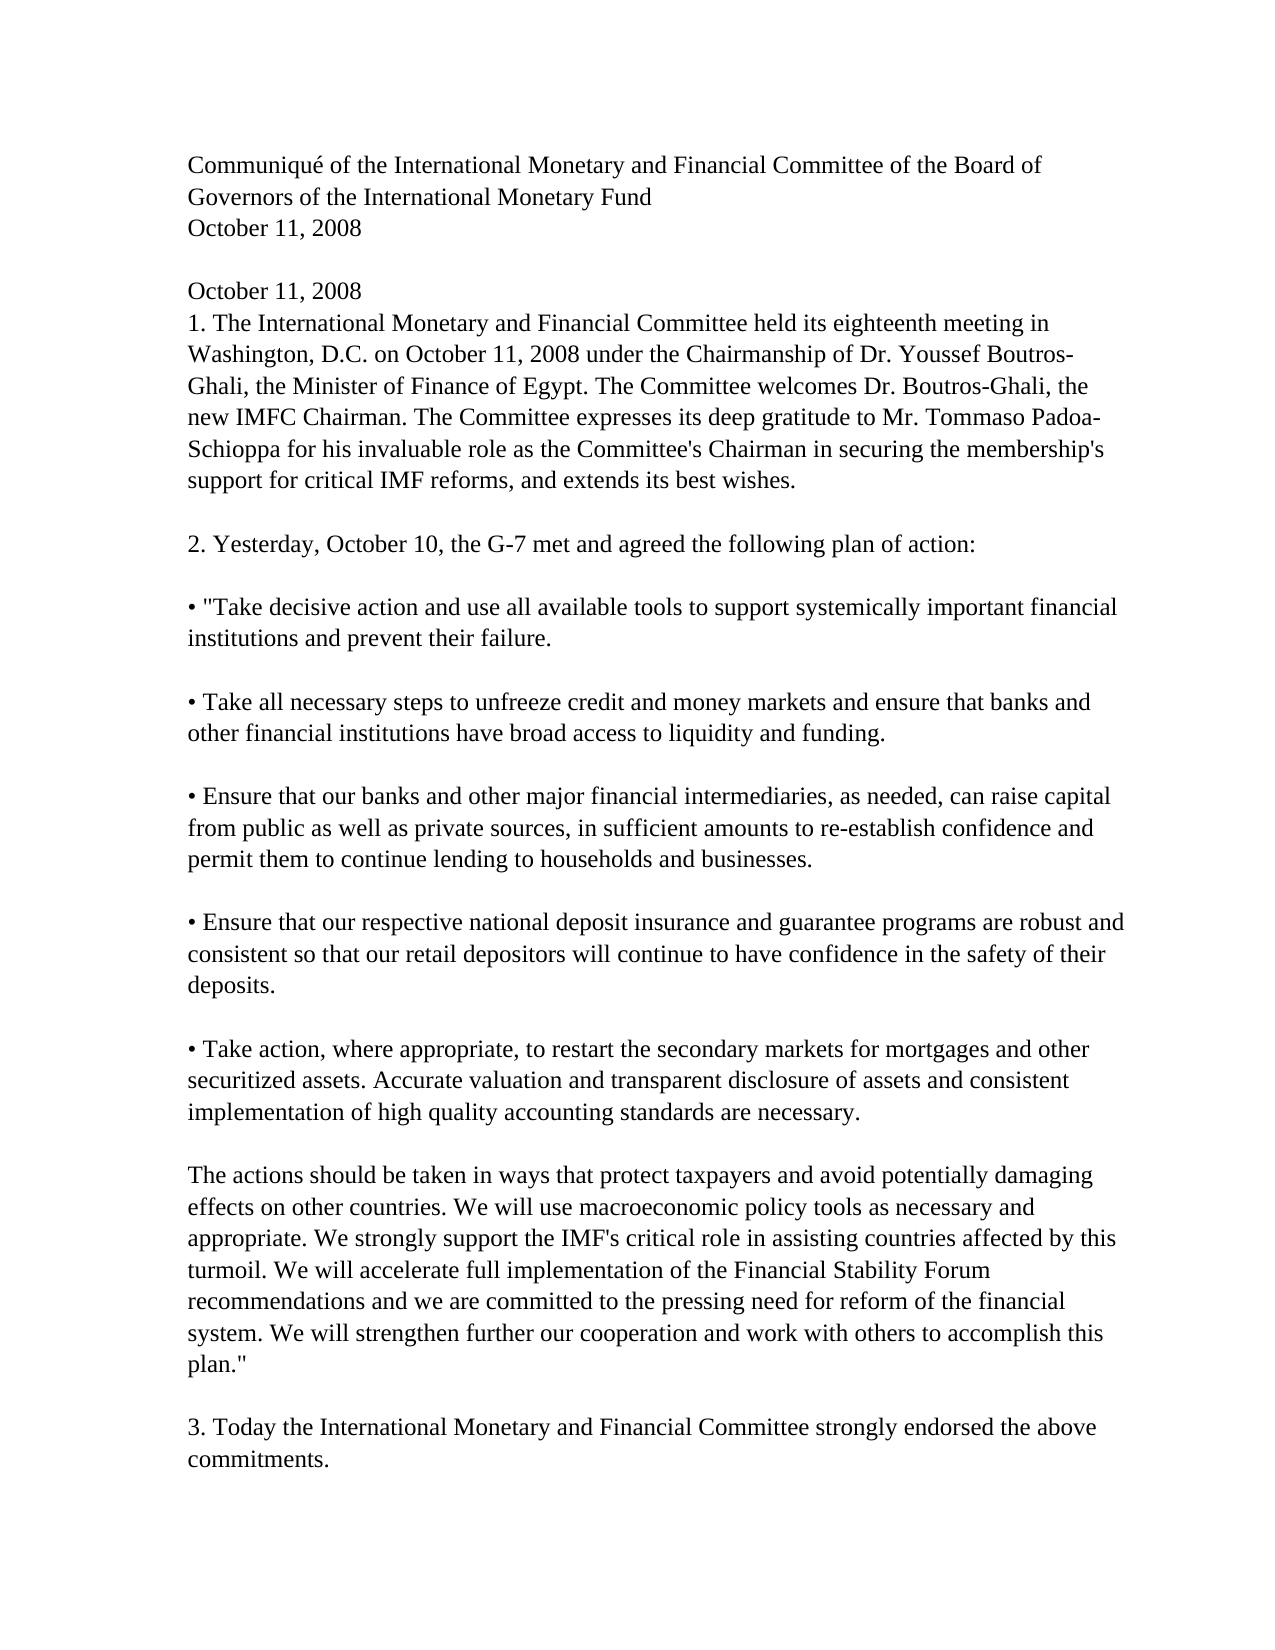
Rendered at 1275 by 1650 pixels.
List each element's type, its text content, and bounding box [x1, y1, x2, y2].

text • Ensure that our respective national deposit insurance and guarantee programs are robust and consistent so that our retail depositors will continue to have confidence in the safety of their deposits. [187, 907, 1125, 999]
text 3. Today the International Monetary and Financial Committee strongly endorsed the above commitments. [187, 1412, 1125, 1473]
text • Take all necessary steps to unfreeze credit and money markets and ensure that banks and other financial institutions have broad access to liquidity and funding. [187, 687, 1125, 747]
text October 11, 2008 [187, 213, 1125, 242]
text • Ensure that our banks and other major financial intermediaries, as needed, can raise capital from public as well as private sources, in sufficient amounts to re-establish confidence and permit them to continue lending to households and businesses. [187, 781, 1125, 873]
text October 11, 2008 [187, 276, 1125, 305]
text • Take action, where appropriate, to restart the secondary markets for mortgages and other securitized assets. Accurate valuation and transparent disclosure of assets and consistent implementation of high quality accounting standards are necessary. [187, 1034, 1125, 1126]
text Communiqué of the International Monetary and Financial Committee of the Board of Governors of the International Monetary Fund [187, 150, 1125, 210]
text 2. Yesterday, October 10, the G-7 met and agreed the following plan of action: [187, 529, 1125, 557]
text • "Take decisive action and use all available tools to support systemically important financial institutions and prevent their failure. [187, 592, 1125, 652]
text 1. The International Monetary and Financial Committee held its eighteenth meeting in Washington, D.C. on October 11, 2008 under the Chairmanship of Dr. Youssef Boutros-Ghali, the Minister of Finance of Egypt. The Committee welcomes Dr. Boutros-Ghali, the new IMFC Chairman. The Committee expresses its deep gratitude to Mr. Tommaso Padoa-Schioppa for his invaluable role as the Committee's Chairman in securing the membership's support for critical IMF reforms, and extends its best wishes. [187, 308, 1125, 494]
text The actions should be taken in ways that protect taxpayers and avoid potentially damaging effects on other countries. We will use macroeconomic policy tools as necessary and appropriate. We strongly support the IMF's critical role in assisting countries affected by this turmoil. We will accelerate full implementation of the Financial Stability Forum recommendations and we are committed to the pressing need for reform of the financial system. We will strengthen further our cooperation and work with others to accomplish this plan." [187, 1160, 1125, 1378]
